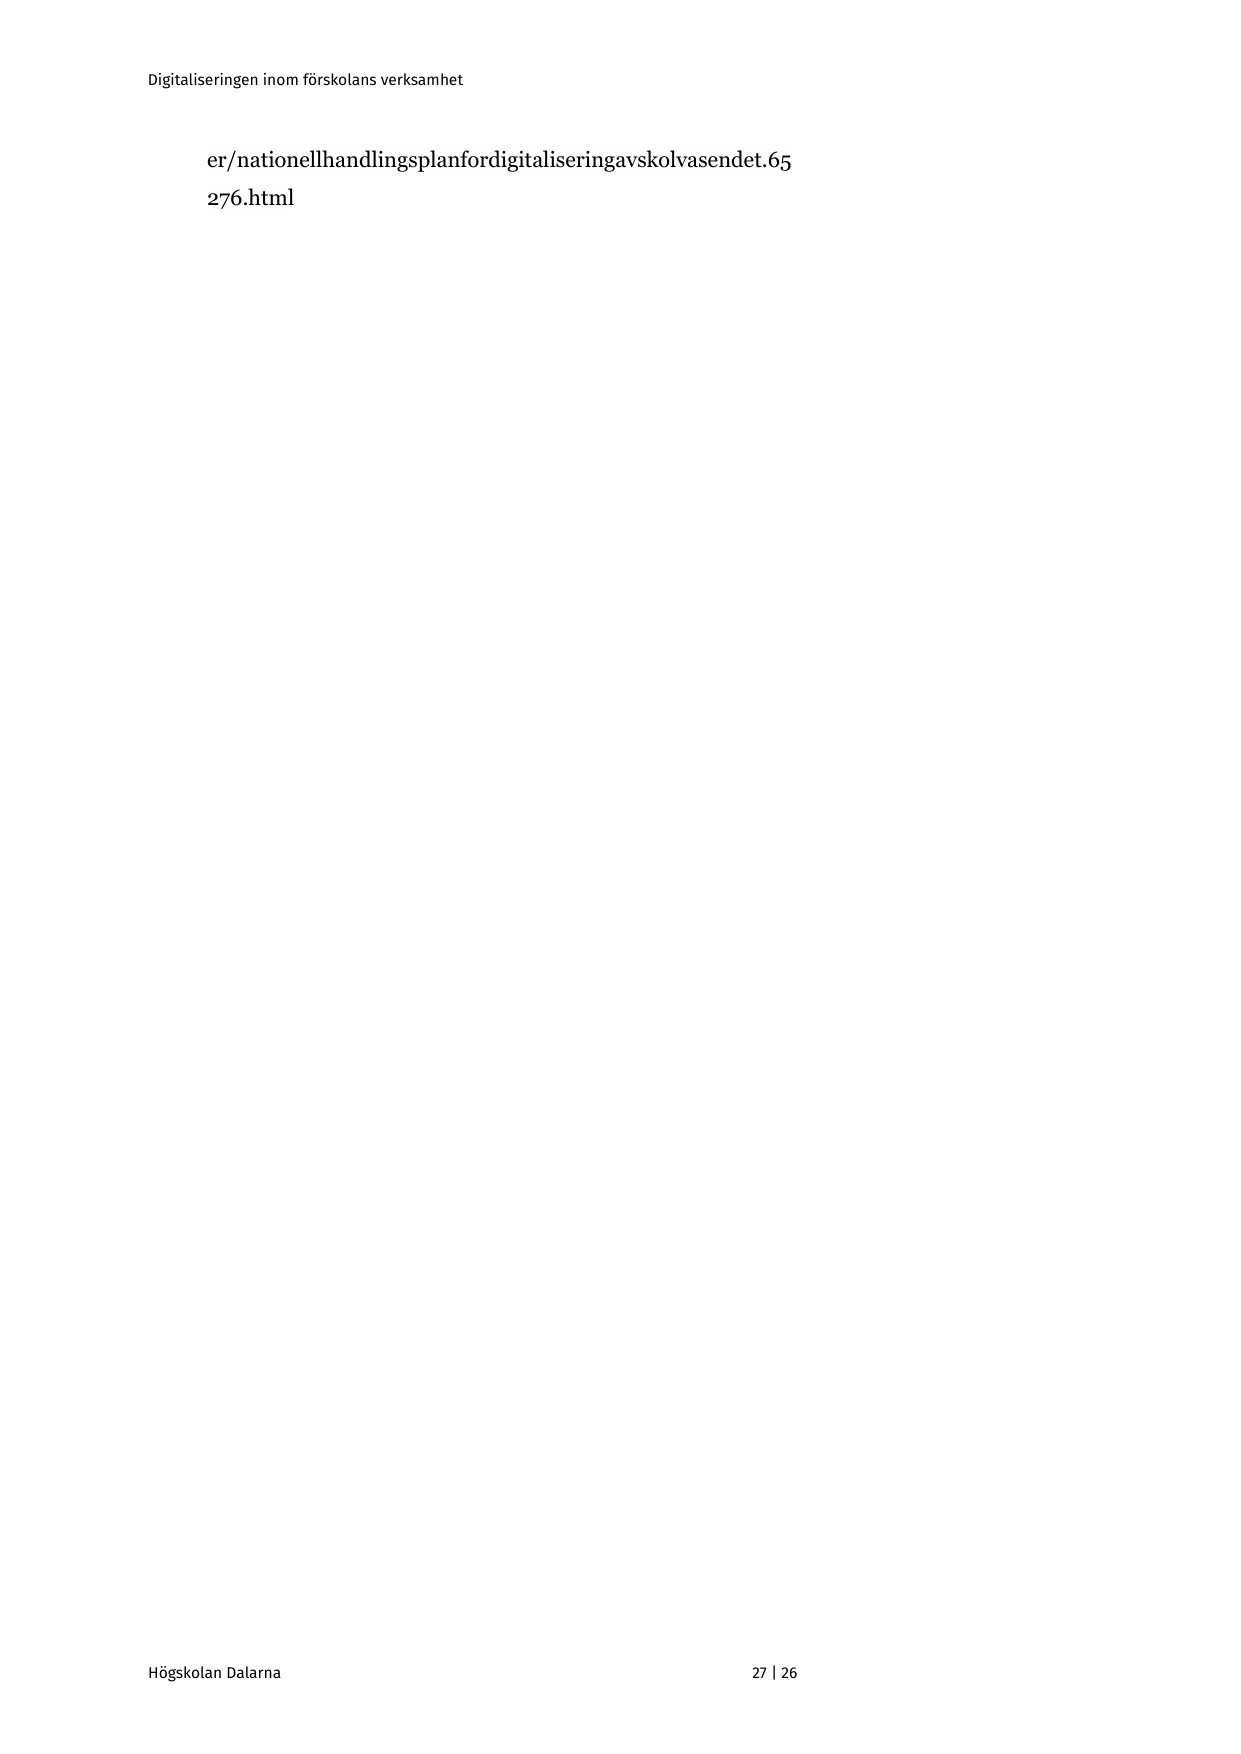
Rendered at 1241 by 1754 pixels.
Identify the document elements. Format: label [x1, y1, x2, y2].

text [148, 148, 797, 210]
